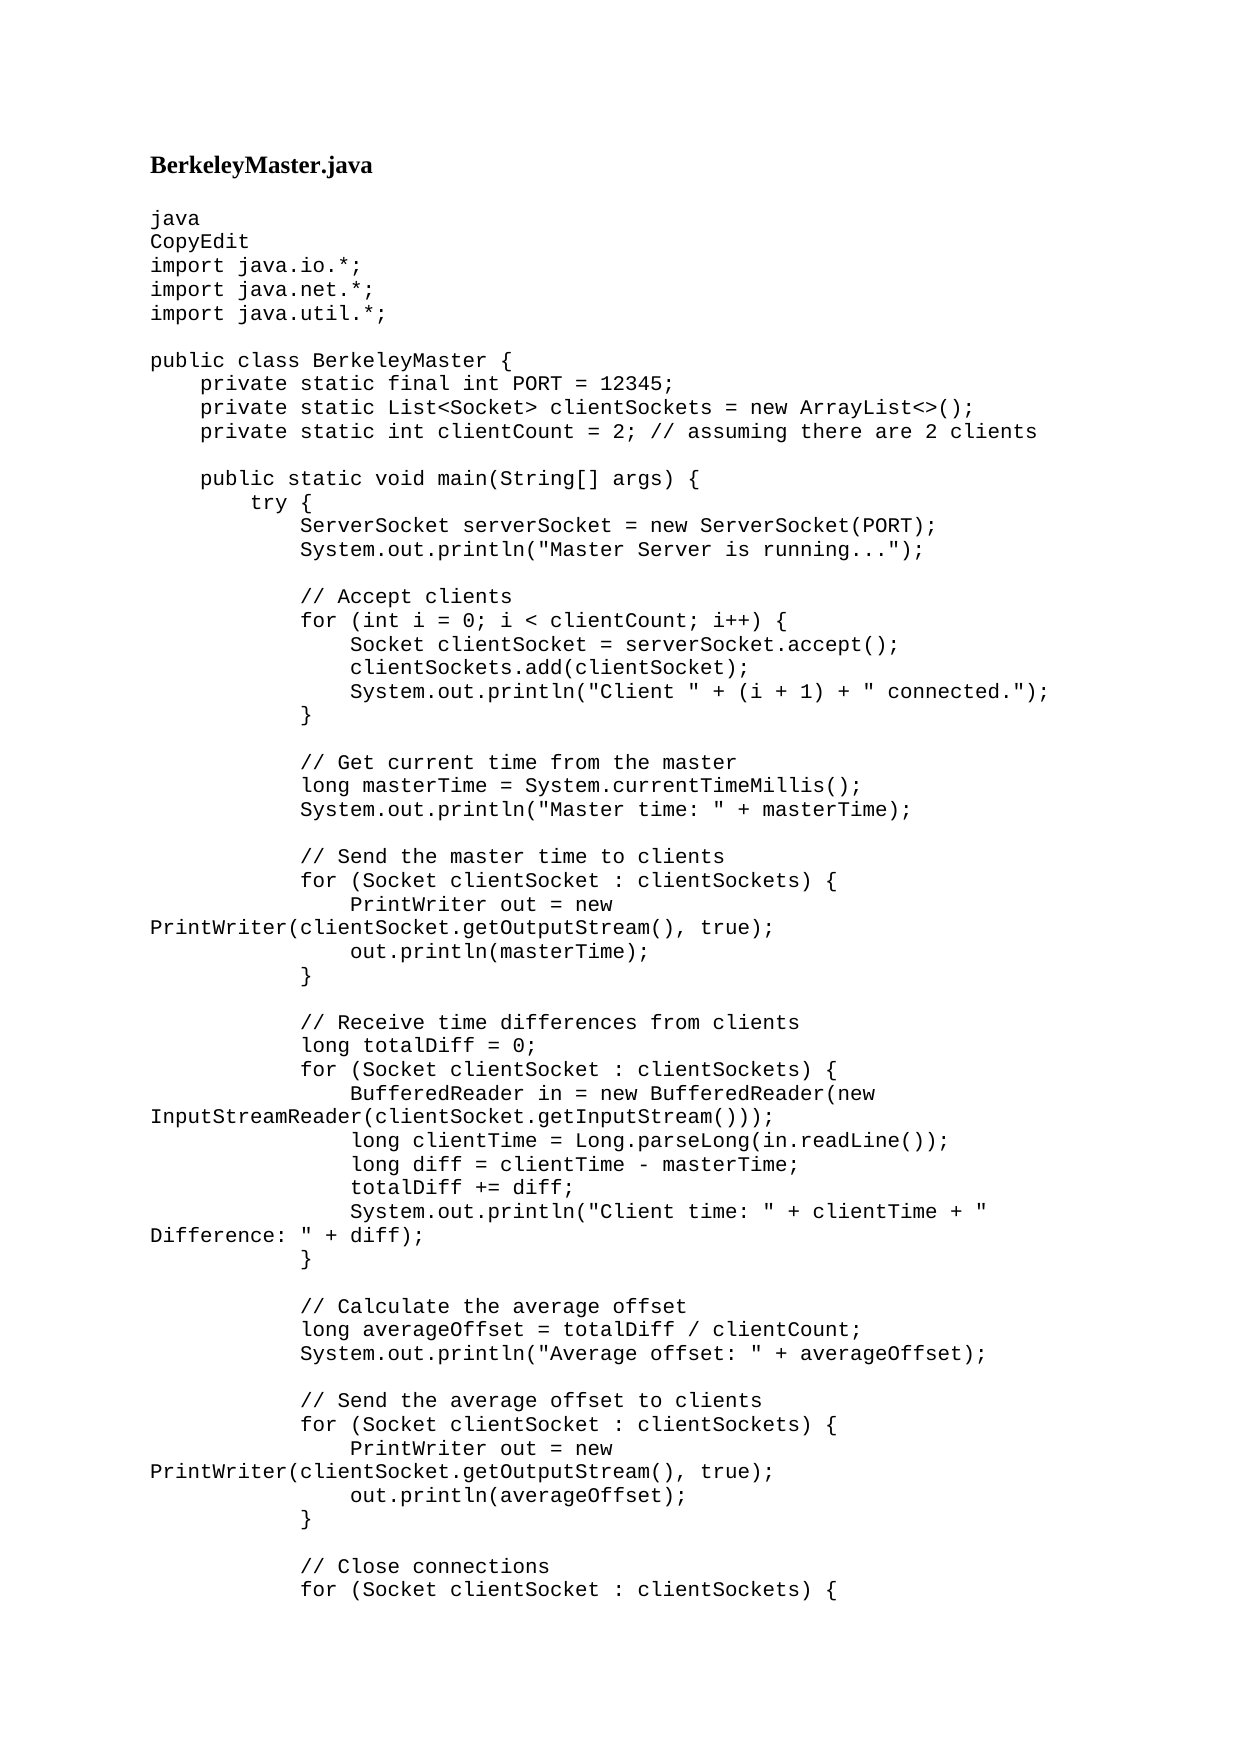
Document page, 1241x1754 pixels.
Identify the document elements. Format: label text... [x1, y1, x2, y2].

text // Calculate the average offset [150, 1296, 1090, 1319]
text long masterTime = System.currentTimeMillis(); [150, 775, 1090, 799]
text try { [150, 492, 1090, 515]
text long clientTime = Long.parseLong(in.readLine()); [150, 1130, 1090, 1154]
text totalDiff += diff; [150, 1177, 1090, 1201]
text // Send the average offset to clients [150, 1390, 1090, 1414]
text System.out.println("Average offset: " + averageOffset); [150, 1343, 1090, 1367]
text Socket clientSocket = serverSocket.accept(); [150, 633, 1090, 657]
text private static List<Socket> clientSockets = new ArrayList<>(); [150, 397, 1090, 421]
text } [150, 704, 1090, 728]
text // Accept clients [150, 586, 1090, 610]
text import java.net.*; [150, 279, 1090, 302]
text CopyEdit [150, 232, 1090, 255]
text // Receive time differences from clients [150, 1012, 1090, 1036]
text java [150, 208, 1090, 232]
text long diff = clientTime - masterTime; [150, 1154, 1090, 1177]
text out.println(averageOffset); [150, 1485, 1090, 1508]
text PrintWriter out = new PrintWriter(clientSocket.getOutputStream(), true); [150, 894, 1090, 941]
text public static void main(String[] args) { [150, 468, 1090, 492]
text private static int clientCount = 2; // assuming there are 2 clients [150, 421, 1090, 444]
text import java.util.*; [150, 302, 1090, 326]
text for (Socket clientSocket : clientSockets) { [150, 1059, 1090, 1083]
text private static final int PORT = 12345; [150, 373, 1090, 397]
text } [150, 964, 1090, 988]
text for (Socket clientSocket : clientSockets) { [150, 1579, 1090, 1603]
text for (Socket clientSocket : clientSockets) { [150, 870, 1090, 894]
text clientSockets.add(clientSocket); [150, 657, 1090, 681]
text } [150, 1248, 1090, 1272]
text for (int i = 0; i < clientCount; i++) { [150, 610, 1090, 633]
text public class BerkeleyMaster { [150, 350, 1090, 373]
text BufferedReader in = new BufferedReader(new InputStreamReader(clientSocket.getInputStream())); [150, 1083, 1090, 1130]
text // Close connections [150, 1556, 1090, 1579]
text System.out.println("Client " + (i + 1) + " connected."); [150, 681, 1090, 704]
text import java.io.*; [150, 255, 1090, 279]
text for (Socket clientSocket : clientSockets) { [150, 1414, 1090, 1437]
text PrintWriter out = new PrintWriter(clientSocket.getOutputStream(), true); [150, 1437, 1090, 1485]
text ServerSocket serverSocket = new ServerSocket(PORT); [150, 515, 1090, 539]
text long averageOffset = totalDiff / clientCount; [150, 1319, 1090, 1343]
text BerkeleyMaster.java [150, 150, 1090, 179]
text out.println(masterTime); [150, 941, 1090, 964]
text System.out.println("Master time: " + masterTime); [150, 799, 1090, 823]
text // Get current time from the master [150, 752, 1090, 775]
text long totalDiff = 0; [150, 1036, 1090, 1059]
text } [150, 1508, 1090, 1532]
text System.out.println("Client time: " + clientTime + " Difference: " + diff); [150, 1201, 1090, 1248]
text // Send the master time to clients [150, 846, 1090, 870]
text System.out.println("Master Server is running..."); [150, 539, 1090, 563]
